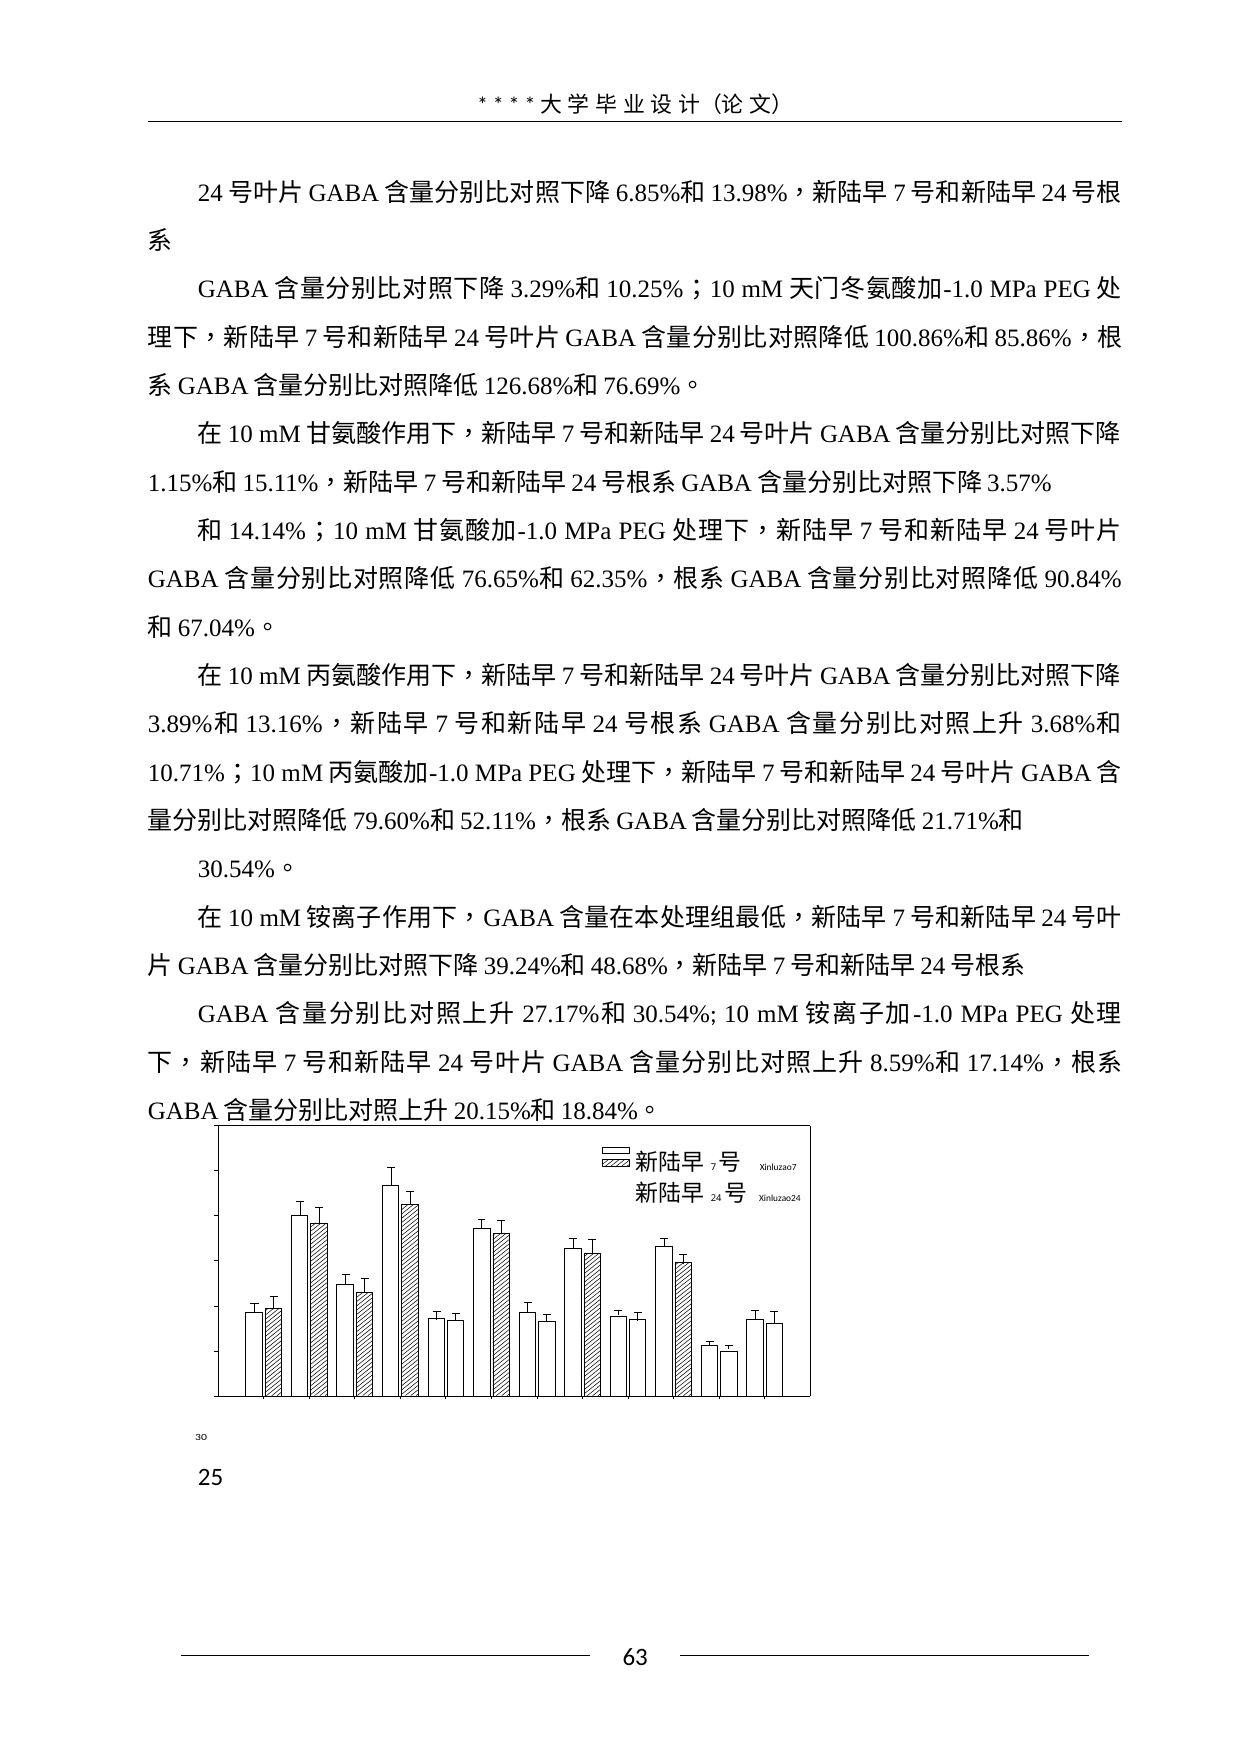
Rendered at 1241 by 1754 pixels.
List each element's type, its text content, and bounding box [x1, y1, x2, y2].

picture [767, 1324, 782, 1396]
picture [448, 1321, 463, 1396]
text 24号叶片GABA含量分别比对照下降6.85%和13.98%，新陆早7号和新陆早24号根系 [148, 159, 1122, 256]
text 25 [148, 1443, 1122, 1491]
text GABA含量分别比对照上升27.17%和30.54%; 10 mM铵离子加-1.0 MPa PEG处理下，新陆早7号和新陆早24号叶片GABA含量分别比对照上升8.59%和17.14%，根系GABA含量分别比对照上升20.15%和18.84%。 [148, 981, 1122, 1126]
picture [630, 1320, 645, 1396]
text 30 [148, 1399, 1122, 1443]
text 在10 mM铵离子作用下，GABA含量在本处理组最低，新陆早7号和新陆早24号叶片GABA含量分别比对照下降39.24%和48.68%，新陆早7号和新陆早24号根系 [148, 884, 1122, 981]
picture [539, 1322, 555, 1396]
picture [721, 1352, 737, 1396]
text 在10 mM丙氨酸作用下，新陆早7号和新陆早24号叶片GABA含量分别比对照下降3.89%和13.16%，新陆早7号和新陆早24号根系GABA含量分别比对照上升3.68%和10.71%；10 mM丙氨酸加-1.0 MPa PEG处理下，新陆早7号和新陆早24号叶片GABA含量分别比对照降低79.60%和52.11%，根系GABA 含量分别比对照降低21.71%和 [148, 642, 1122, 836]
text 和14.14%；10 mM甘氨酸加-1.0 MPa PEG处理下，新陆早7号和新陆早24号叶片GABA含量分别比对照降低76.65%和62.35%，根系GABA含量分别比对照降低90.84%和67.04%。 [148, 497, 1122, 642]
text 在10 mM甘氨酸作用下，新陆早7号和新陆早24号叶片GABA含量分别比对照下降1.15%和15.11%，新陆早7号和新陆早24号根系GABA含量分别比对照下降3.57% [148, 401, 1122, 497]
text GABA含量分别比对照下降3.29%和10.25%；10 mM天门冬氨酸加-1.0 MPa PEG处理下，新陆早7号和新陆早24号叶片GABA含量分别比对照降低100.86%和85.86%，根系GABA含量分别比对照降低126.68%和76.69%。 [148, 256, 1122, 401]
text 30.54%。 [148, 836, 1122, 884]
